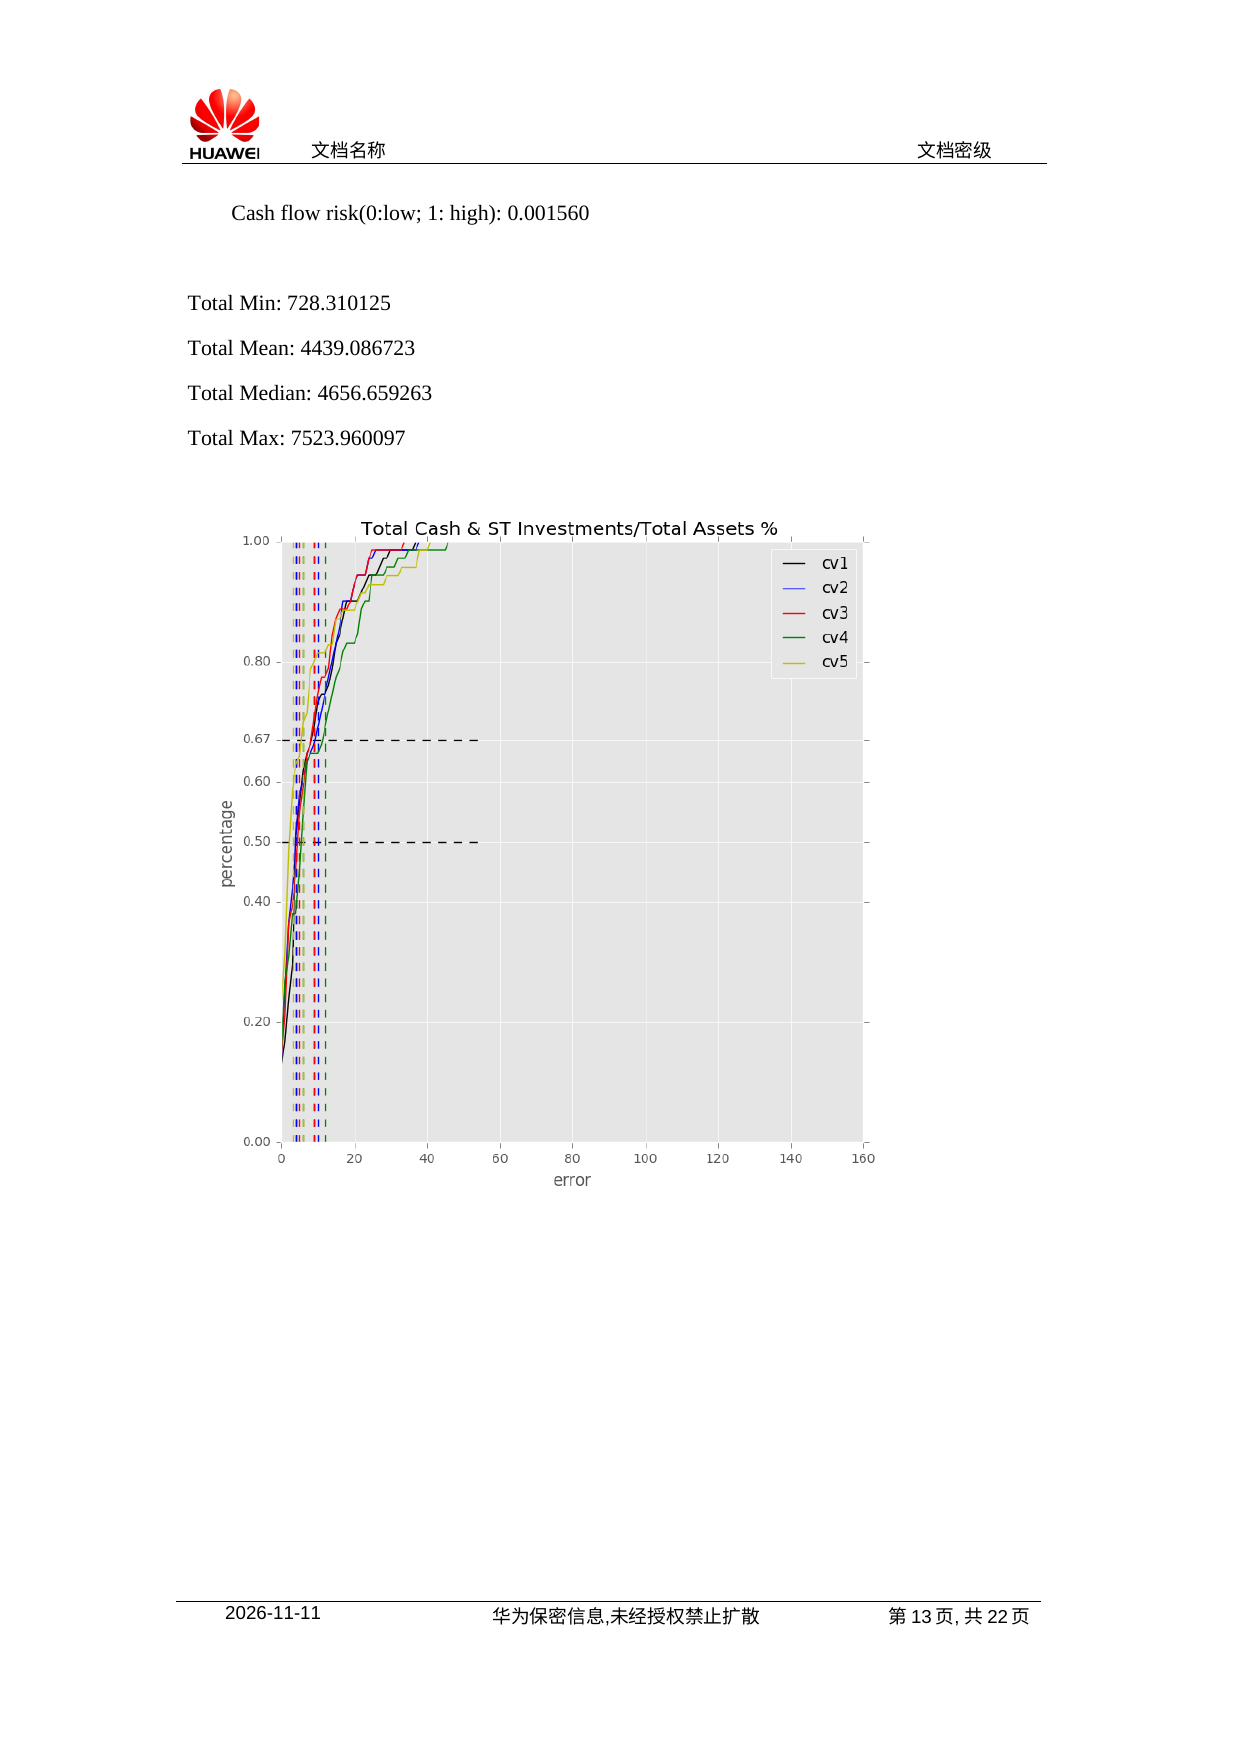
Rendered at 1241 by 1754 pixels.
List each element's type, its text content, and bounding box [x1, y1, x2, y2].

text Total Max: 7523.960097 [187, 422, 1053, 454]
text Total Mean: 4439.086723 [187, 332, 1053, 364]
picture [190, 89, 260, 159]
text Total Min: 728.310125 [187, 286, 1053, 319]
text Total Median: 4656.659263 [187, 377, 1053, 409]
picture [187, 466, 938, 1217]
text Cash flow risk(0:low; 1: high): 0.001560 [187, 196, 1053, 229]
